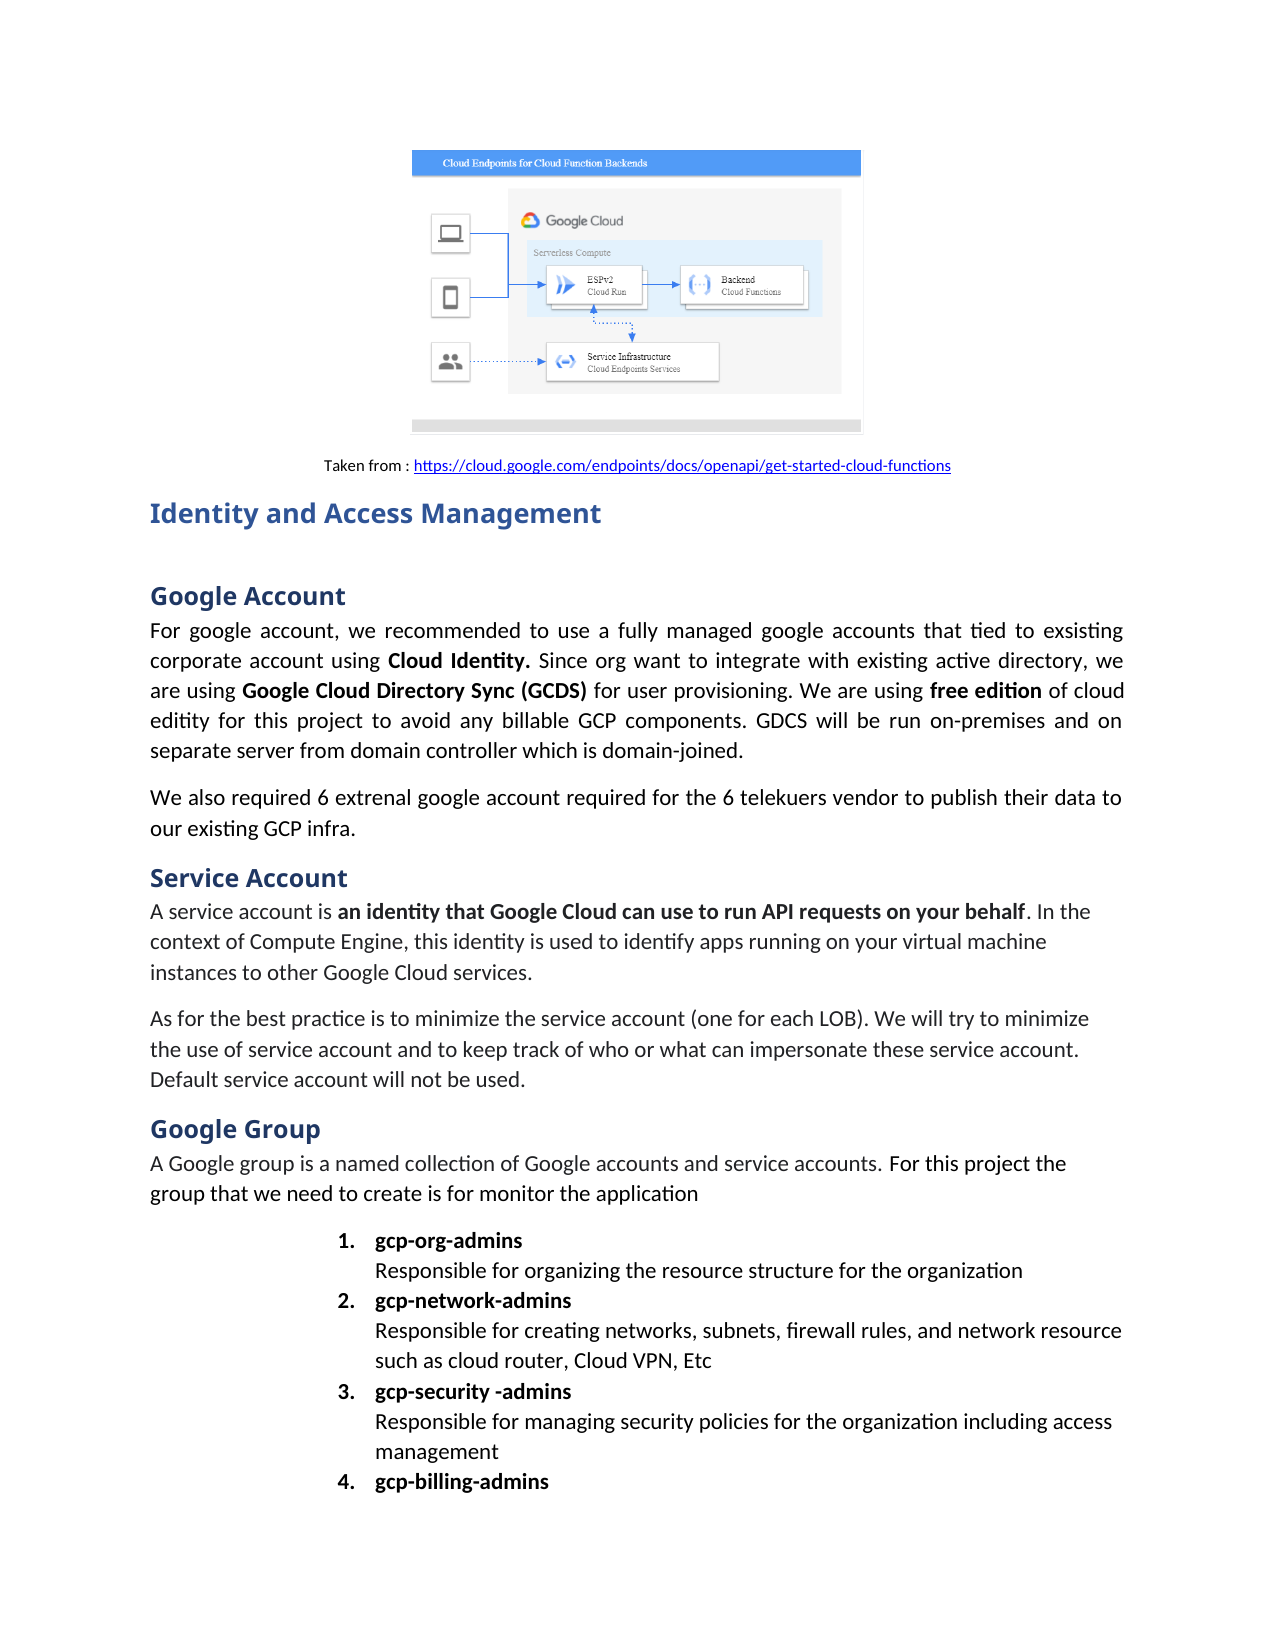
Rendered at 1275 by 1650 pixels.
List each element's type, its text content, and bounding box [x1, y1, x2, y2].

text For google account, we recommended to use a fully managed google accounts that tied to exsisting corporate account using Cloud Identity. Since org want to integrate with existing active directory, we are using Google Cloud Directory Sync (GCDS) for user provisioning. We are using free edition of cloud editity for this project to avoid any billable GCP components. GDCS will be run on-premises and on separate server from domain controller which is domain-joined. [150, 616, 1125, 764]
subtitle Google Group [150, 1112, 1125, 1146]
text As for the best practice is to minimize the service account (one for each LOB). We will try to minimize the use of service account and to keep track of who or what can impersonate these service account. Default service account will not be used. [150, 1004, 1125, 1093]
subtitle Google Account [150, 579, 1125, 613]
subtitle Identity and Access Management [150, 494, 1125, 531]
list Responsible for managing security policies for the organization including access management [375, 1407, 1125, 1465]
subtitle Service Account [150, 861, 1125, 894]
list gcp-billing-admins [337, 1467, 1125, 1495]
list Responsible for organizing the resource structure for the organization [375, 1256, 1125, 1284]
text A service account is an identity that Google Cloud can use to run API requests on your behalf. In the context of Compute Engine, this identity is used to identify apps running on your virtual machine instances to other Google Cloud services. [150, 897, 1125, 986]
picture [410, 150, 865, 437]
text A Google group is a named collection of Google accounts and service accounts. For this project the group that we need to create is for monitor the application [150, 1149, 1125, 1207]
text We also required 6 extrenal google account required for the 6 telekuers vendor to publish their data to our existing GCP infra. [150, 783, 1125, 842]
text Taken from : https://cloud.google.com/endpoints/docs/openapi/get-started-cloud-functions [150, 456, 1125, 476]
list gcp-org-admins [337, 1226, 1125, 1254]
list gcp-network-admins [337, 1286, 1125, 1314]
list Responsible for creating networks, subnets, firewall rules, and network resource such as cloud router, Cloud VPN, Etc [375, 1316, 1125, 1374]
list gcp-security -admins [337, 1377, 1125, 1405]
